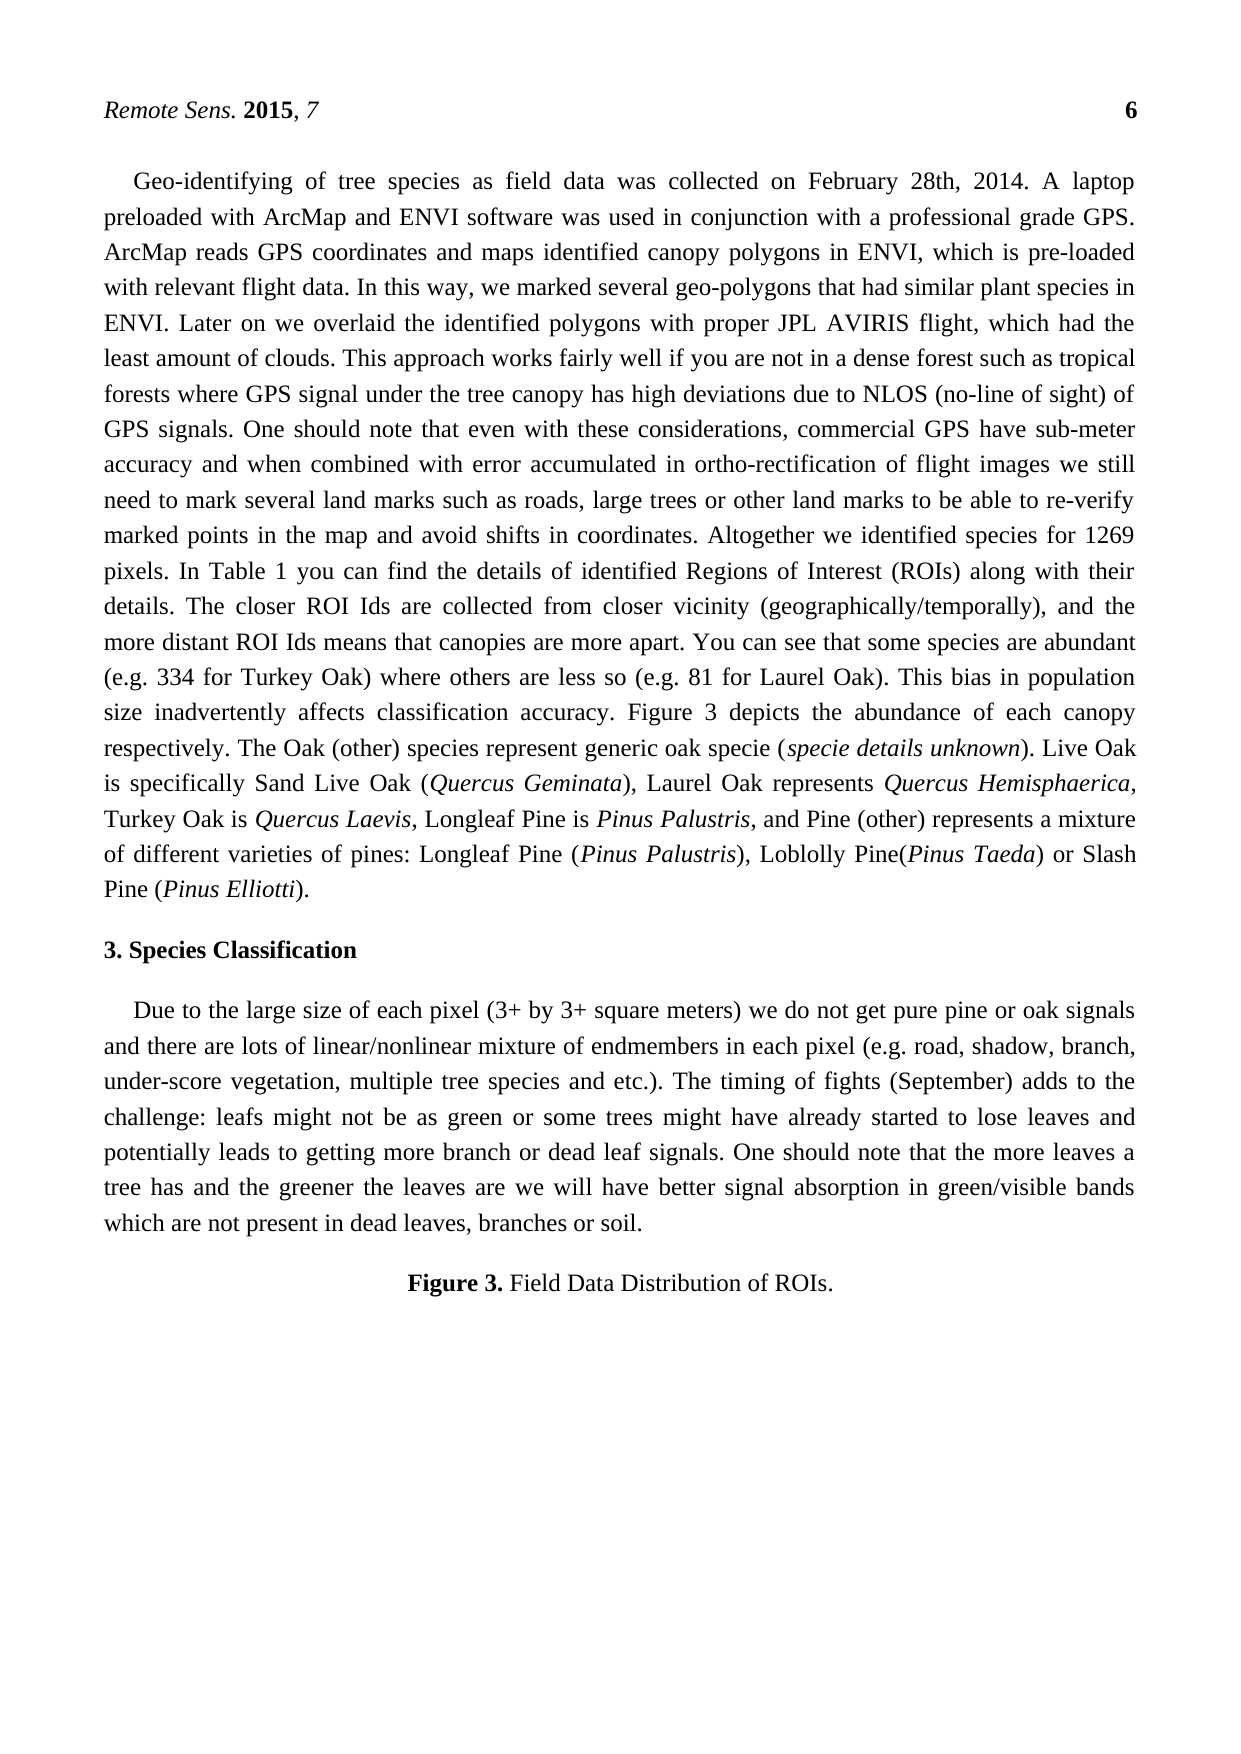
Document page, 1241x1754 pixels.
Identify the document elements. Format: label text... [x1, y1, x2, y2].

subtitle 3. Species Classification [103, 928, 1137, 964]
text Figure 3. Field Data Distribution of ROIs. [163, 1262, 1078, 1297]
text Geo-identifying of tree species as field data was collected on February 28th, 2014. A laptop preloaded with ArcMap and ENVI software was used in conjunction with a professional grade GPS. ArcMap reads GPS coordinates and maps identified canopy polygons in ENVI, which is pre-loaded with relevant flight data. In this way, we marked several geo-polygons that had similar plant species in ENVI. Later on we overlaid the identified polygons with proper JPL AVIRIS flight, which had the least amount of clouds. This approach works fairly well if you are not in a dense forest such as tropical forests where GPS signal under the tree canopy has high deviations due to NLOS (no-line of sight) of GPS signals. One should note that even with these considerations, commercial GPS have sub-meter accuracy and when combined with error accumulated in ortho-rectification of flight images we still need to mark several land marks such as roads, large trees or other land marks to be able to re-verify marked points in the map and avoid shifts in coordinates. Altogether we identified species for 1269 pixels. In Table 1 you can find the details of identified Regions of Interest (ROIs) along with their details. The closer ROI Ids are collected from closer vicinity (geographically/temporally), and the more distant ROI Ids means that canopies are more apart. You can see that some species are abundant (e.g. 334 for Turkey Oak) where others are less so (e.g. 81 for Laurel Oak). This bias in population size inadvertently affects classification accuracy. Figure 3 depicts the abundance of each canopy respectively. The Oak (other) species represent generic oak specie (specie details unknown). Live Oak is specifically Sand Live Oak (Quercus Geminata), Laurel Oak represents Quercus Hemisphaerica, Turkey Oak is Quercus Laevis, Longleaf Pine is Pinus Palustris, and Pine (other) represents a mixture of different varieties of pines: Longleaf Pine (Pinus Palustris), Loblolly Pine(Pinus Taeda) or Slash Pine (Pinus Elliotti). [103, 159, 1137, 903]
text Due to the large size of each pixel (3+ by 3+ square meters) we do not get pure pine or oak signals and there are lots of linear/nonlinear mixture of endmembers in each pixel (e.g. road, shadow, branch, under-score vegetation, multiple tree species and etc.). The timing of fights (September) adds to the challenge: leafs might not be as green or some trees might have already started to lose leaves and potentially leads to getting more branch or dead leaf signals. One should note that the more leaves a tree has and the greener the leaves are we will have better signal absorption in green/visible bands which are not present in dead leaves, branches or soil. [103, 989, 1137, 1237]
